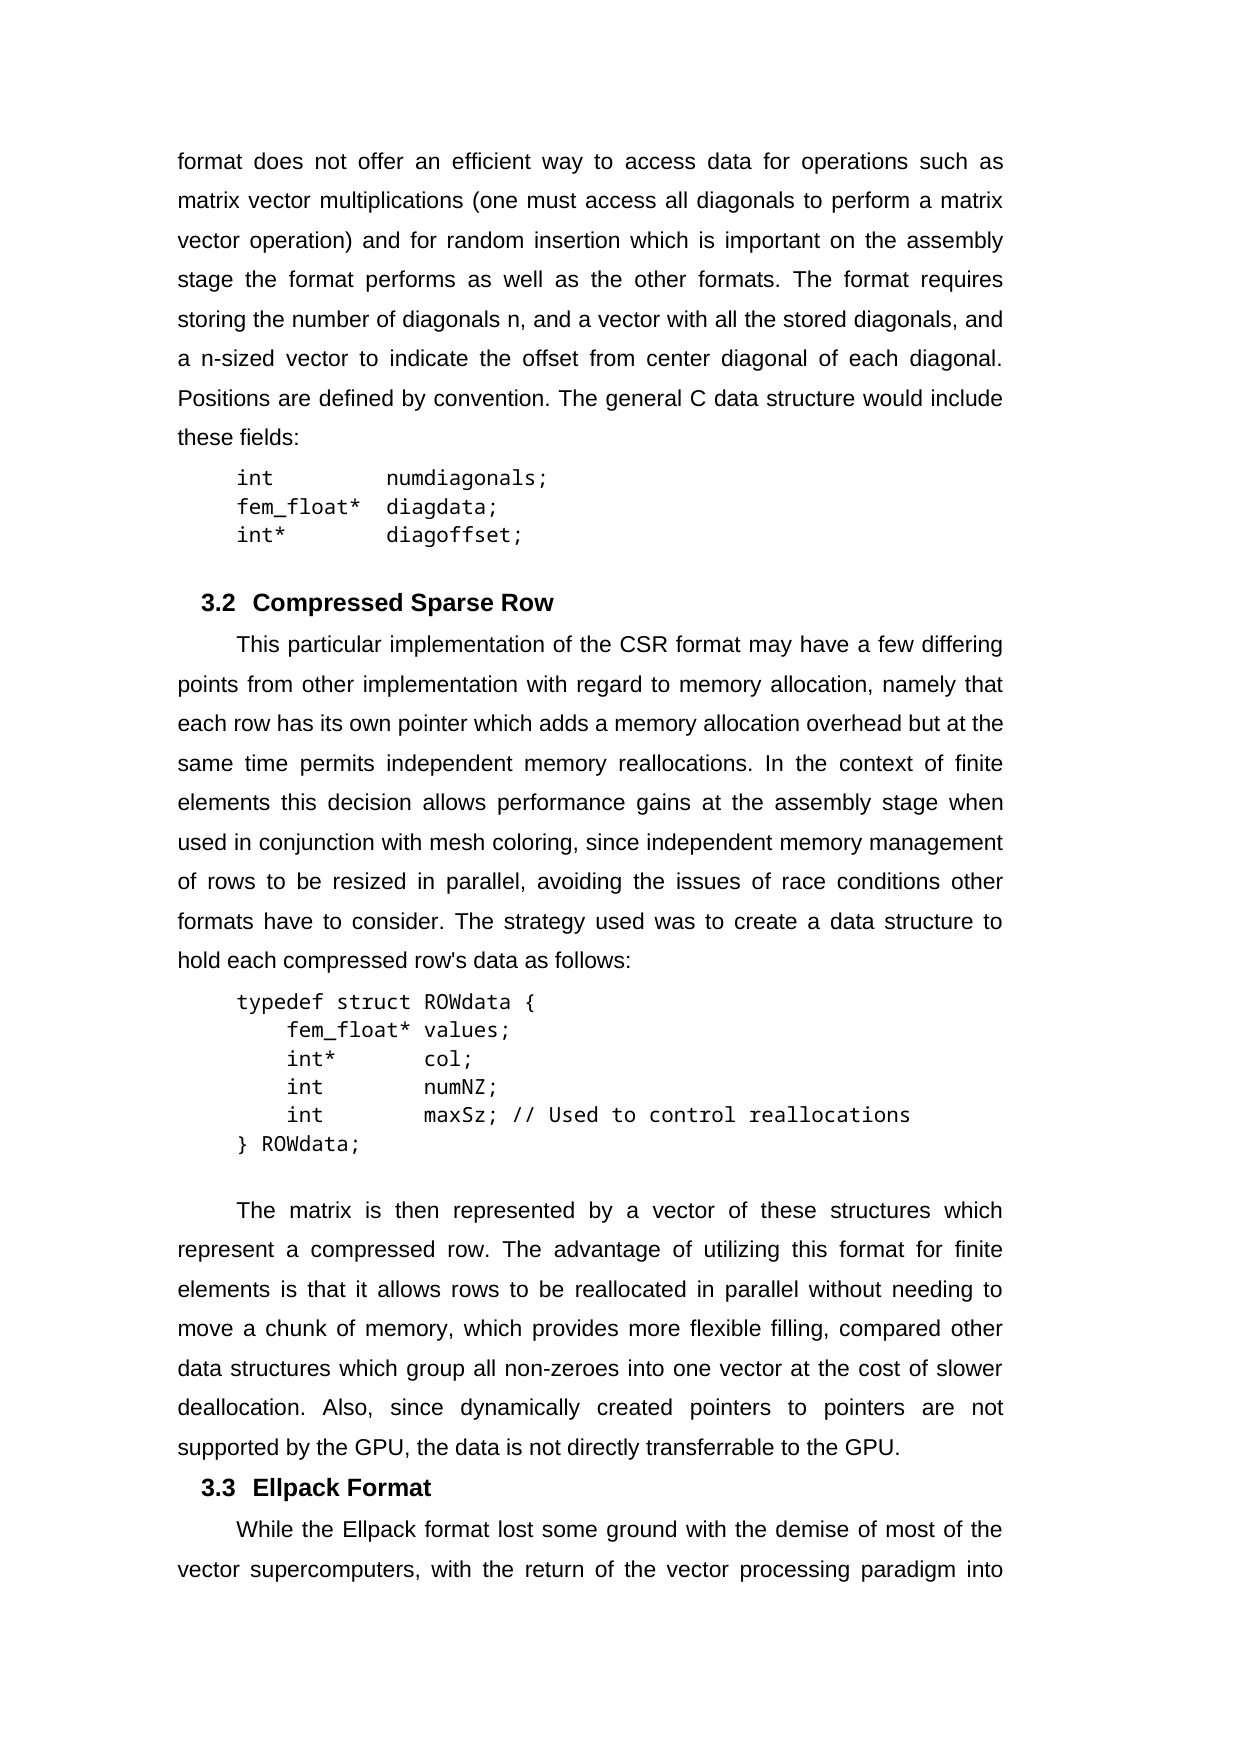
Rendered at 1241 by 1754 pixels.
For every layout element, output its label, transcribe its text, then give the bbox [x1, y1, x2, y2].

text This particular implementation of the CSR format may have a few differing points from other implementation with regard to memory allocation, namely that each row has its own pointer which adds a memory allocation overhead but at the same time permits independent memory reallocations. In the context of finite elements this decision allows performance gains at the assembly stage when used in conjunction with mesh coloring, since independent memory management of rows to be resized in parallel, avoiding the issues of race conditions other formats have to consider. The strategy used was to create a data structure to hold each compressed row's data as follows: [177, 631, 1004, 974]
text int numNZ; [177, 1072, 1004, 1101]
text int maxSz; // Used to control reallocations [177, 1101, 1004, 1129]
text } ROWdata; [177, 1129, 1004, 1157]
text int* col; [177, 1044, 1004, 1072]
text fem_float* diagdata; [201, 492, 1004, 520]
text int numdiagonals; [177, 463, 1004, 492]
text int* diagoffset; [201, 520, 1004, 549]
text typedef struct ROWdata { [177, 987, 1004, 1015]
text Ellpack Format [177, 1473, 1004, 1502]
text Compressed Sparse Row [177, 588, 1004, 617]
text The matrix is then represented by a vector of these structures which represent a compressed row. The advantage of utilizing this format for finite elements is that it allows rows to be reallocated in parallel without needing to move a chunk of memory, which provides more flexible filling, compared other data structures which group all non-zeroes into one vector at the cost of slower deallocation. Also, since dynamically created pointers to pointers are not supported by the GPU, the data is not directly transferrable to the GPU. [177, 1197, 1004, 1460]
text fem_float* values; [177, 1015, 1004, 1044]
